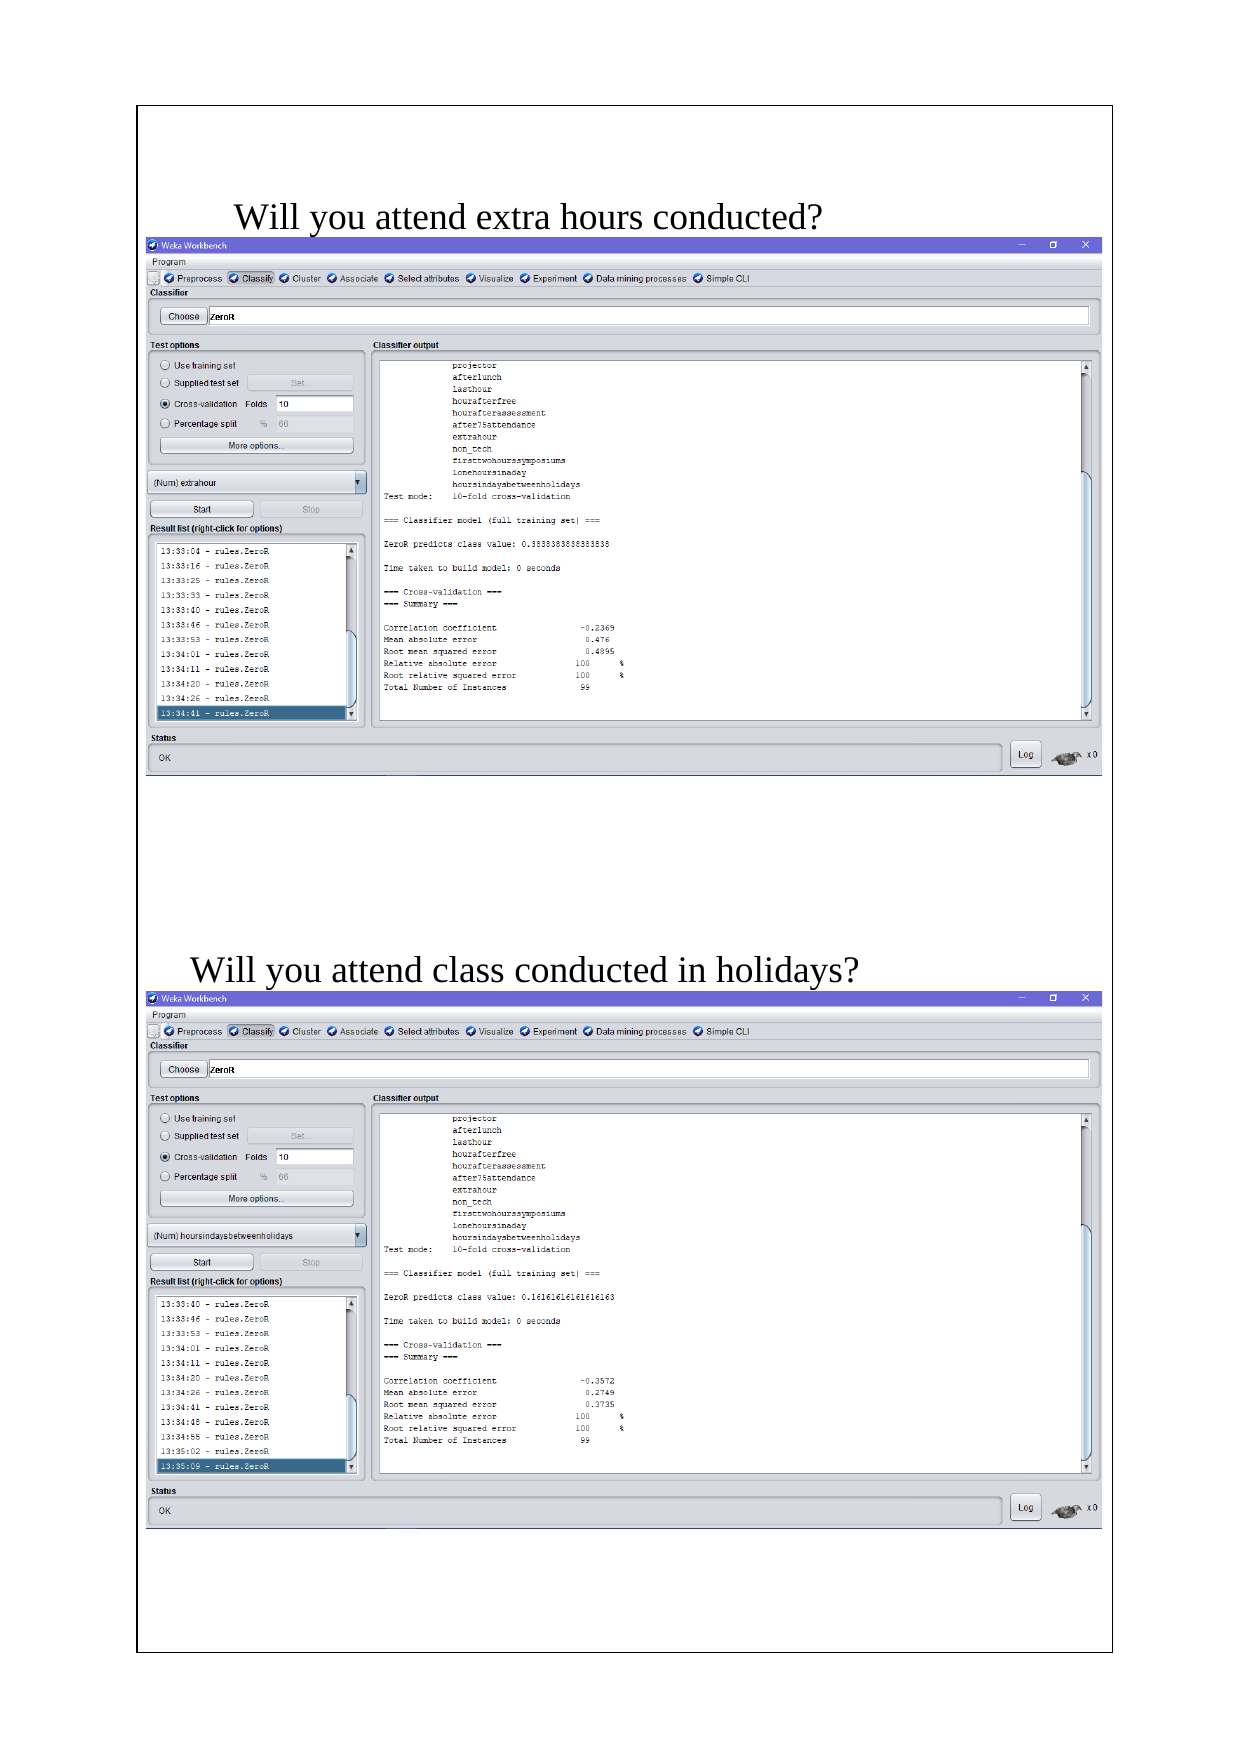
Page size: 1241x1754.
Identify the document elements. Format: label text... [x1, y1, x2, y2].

picture [145, 991, 1103, 1529]
list Will you attend class conducted in holidays? [146, 948, 1104, 991]
list Will you attend extra hours conducted? [189, 194, 1104, 238]
picture [145, 237, 1103, 776]
